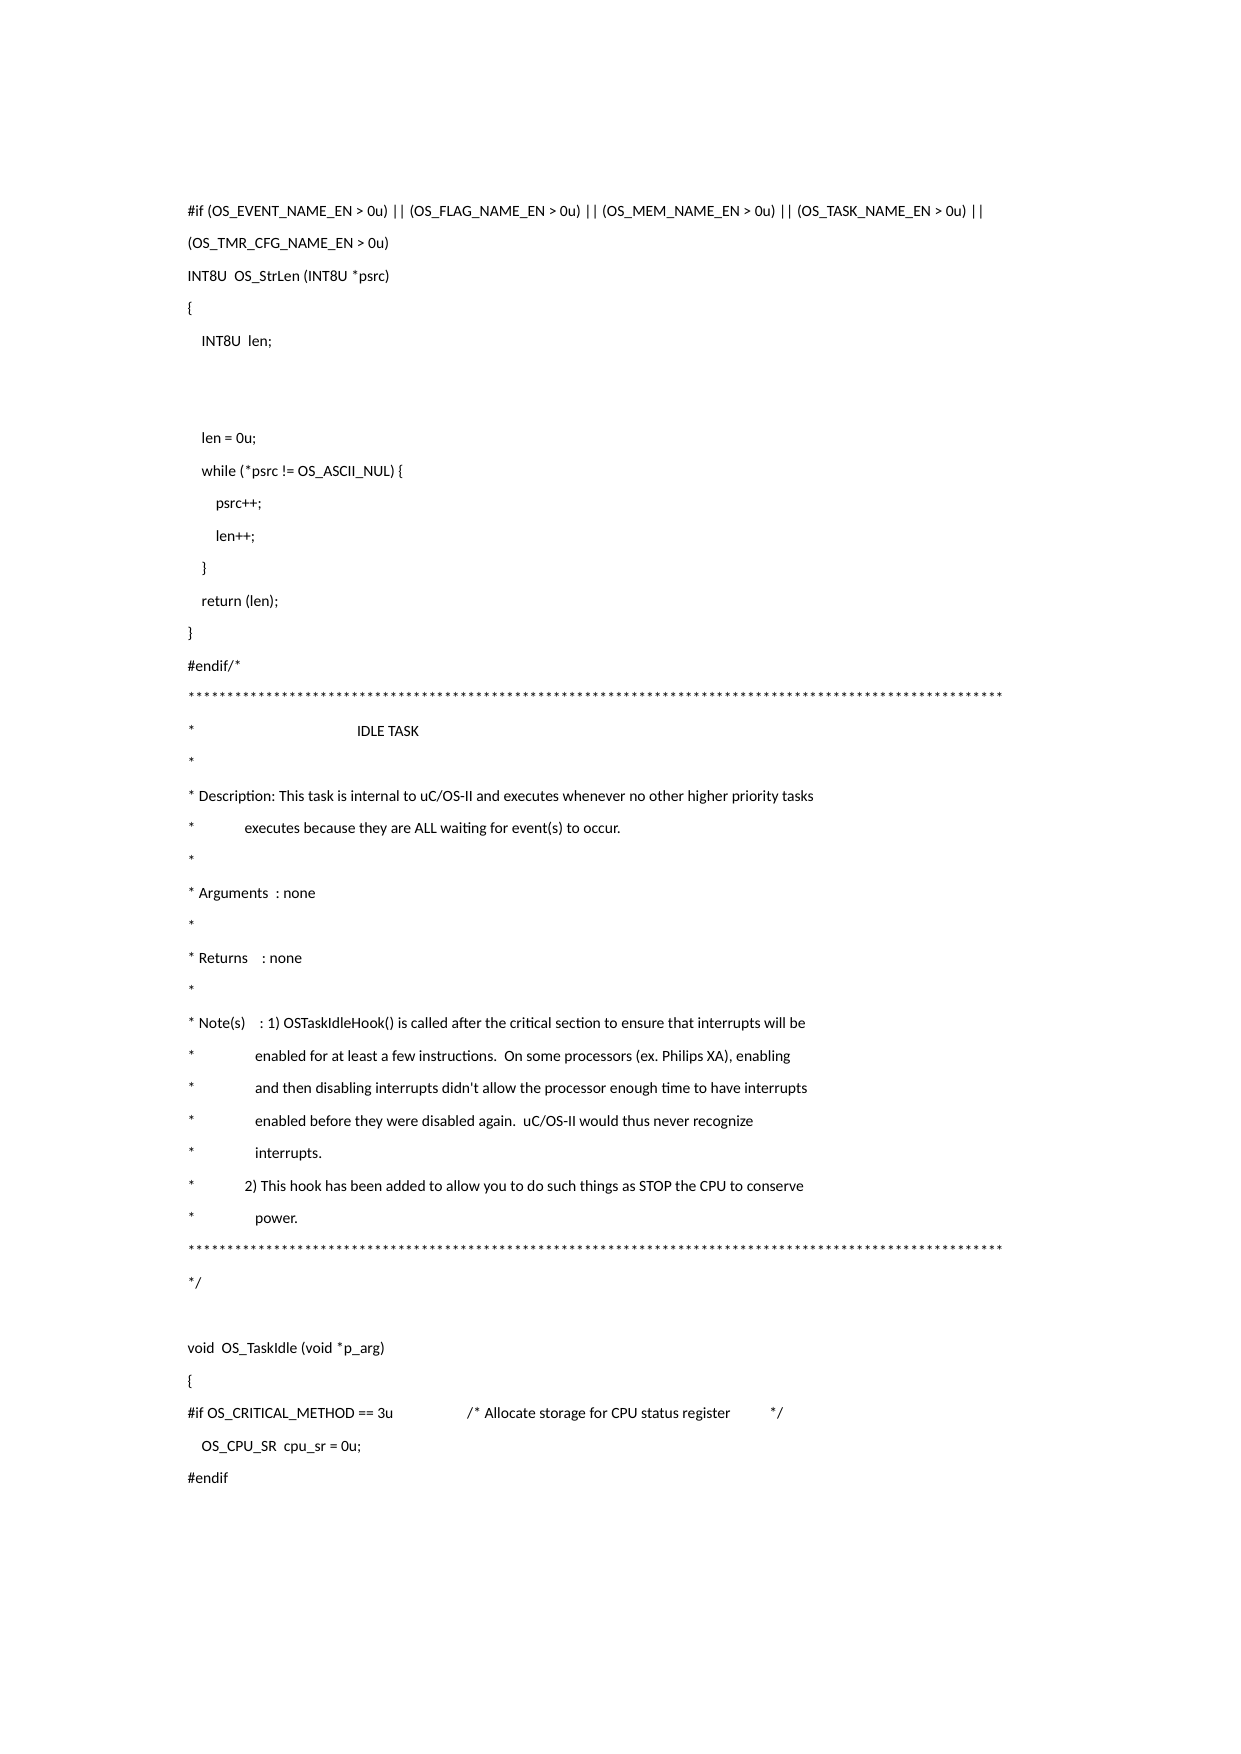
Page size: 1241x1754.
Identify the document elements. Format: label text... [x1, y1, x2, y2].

text * executes because they are ALL waiting for event(s) to occur. [187, 812, 1053, 844]
text * enabled for at least a few instructions. On some processors (ex. Philips XA), enabling [187, 1039, 1053, 1072]
text } [187, 552, 1053, 584]
text while (*psrc != OS_ASCII_NUL) { [187, 454, 1053, 487]
text ********************************************************************************************************* [187, 1234, 1053, 1267]
text INT8U len; [187, 324, 1053, 357]
text #endif [187, 1462, 1053, 1494]
text * Note(s) : 1) OSTaskIdleHook() is called after the critical section to ensure that interrupts will be [187, 1007, 1053, 1039]
text * Description: This task is internal to uC/OS-II and executes whenever no other higher priority tasks [187, 779, 1053, 812]
text * enabled before they were disabled again. uC/OS-II would thus never recognize [187, 1104, 1053, 1137]
text #endif/* [187, 649, 1053, 682]
text ********************************************************************************************************* [187, 682, 1053, 714]
text * power. [187, 1202, 1053, 1234]
text * IDLE TASK [187, 714, 1053, 747]
text * 2) This hook has been added to allow you to do such things as STOP the CPU to conserve [187, 1169, 1053, 1202]
text { [187, 1364, 1053, 1397]
text #if (OS_EVENT_NAME_EN > 0u) || (OS_FLAG_NAME_EN > 0u) || (OS_MEM_NAME_EN > 0u) || (OS_TASK_NAME_EN > 0u) || (OS_TMR_CFG_NAME_EN > 0u) [187, 194, 1053, 259]
text } [187, 617, 1053, 649]
text { [187, 292, 1053, 324]
text */ [187, 1267, 1053, 1299]
text psrc++; [187, 487, 1053, 519]
text * interrupts. [187, 1137, 1053, 1169]
text * Returns : none [187, 942, 1053, 974]
text * and then disabling interrupts didn't allow the processor enough time to have interrupts [187, 1072, 1053, 1104]
text * [187, 974, 1053, 1007]
text * [187, 747, 1053, 779]
text return (len); [187, 584, 1053, 617]
text len = 0u; [187, 422, 1053, 454]
text #if OS_CRITICAL_METHOD == 3u /* Allocate storage for CPU status register */ [187, 1397, 1053, 1429]
text INT8U OS_StrLen (INT8U *psrc) [187, 259, 1053, 292]
text * Arguments : none [187, 877, 1053, 909]
text void OS_TaskIdle (void *p_arg) [187, 1332, 1053, 1364]
text OS_CPU_SR cpu_sr = 0u; [187, 1429, 1053, 1462]
text * [187, 844, 1053, 877]
text * [187, 909, 1053, 942]
text len++; [187, 519, 1053, 552]
